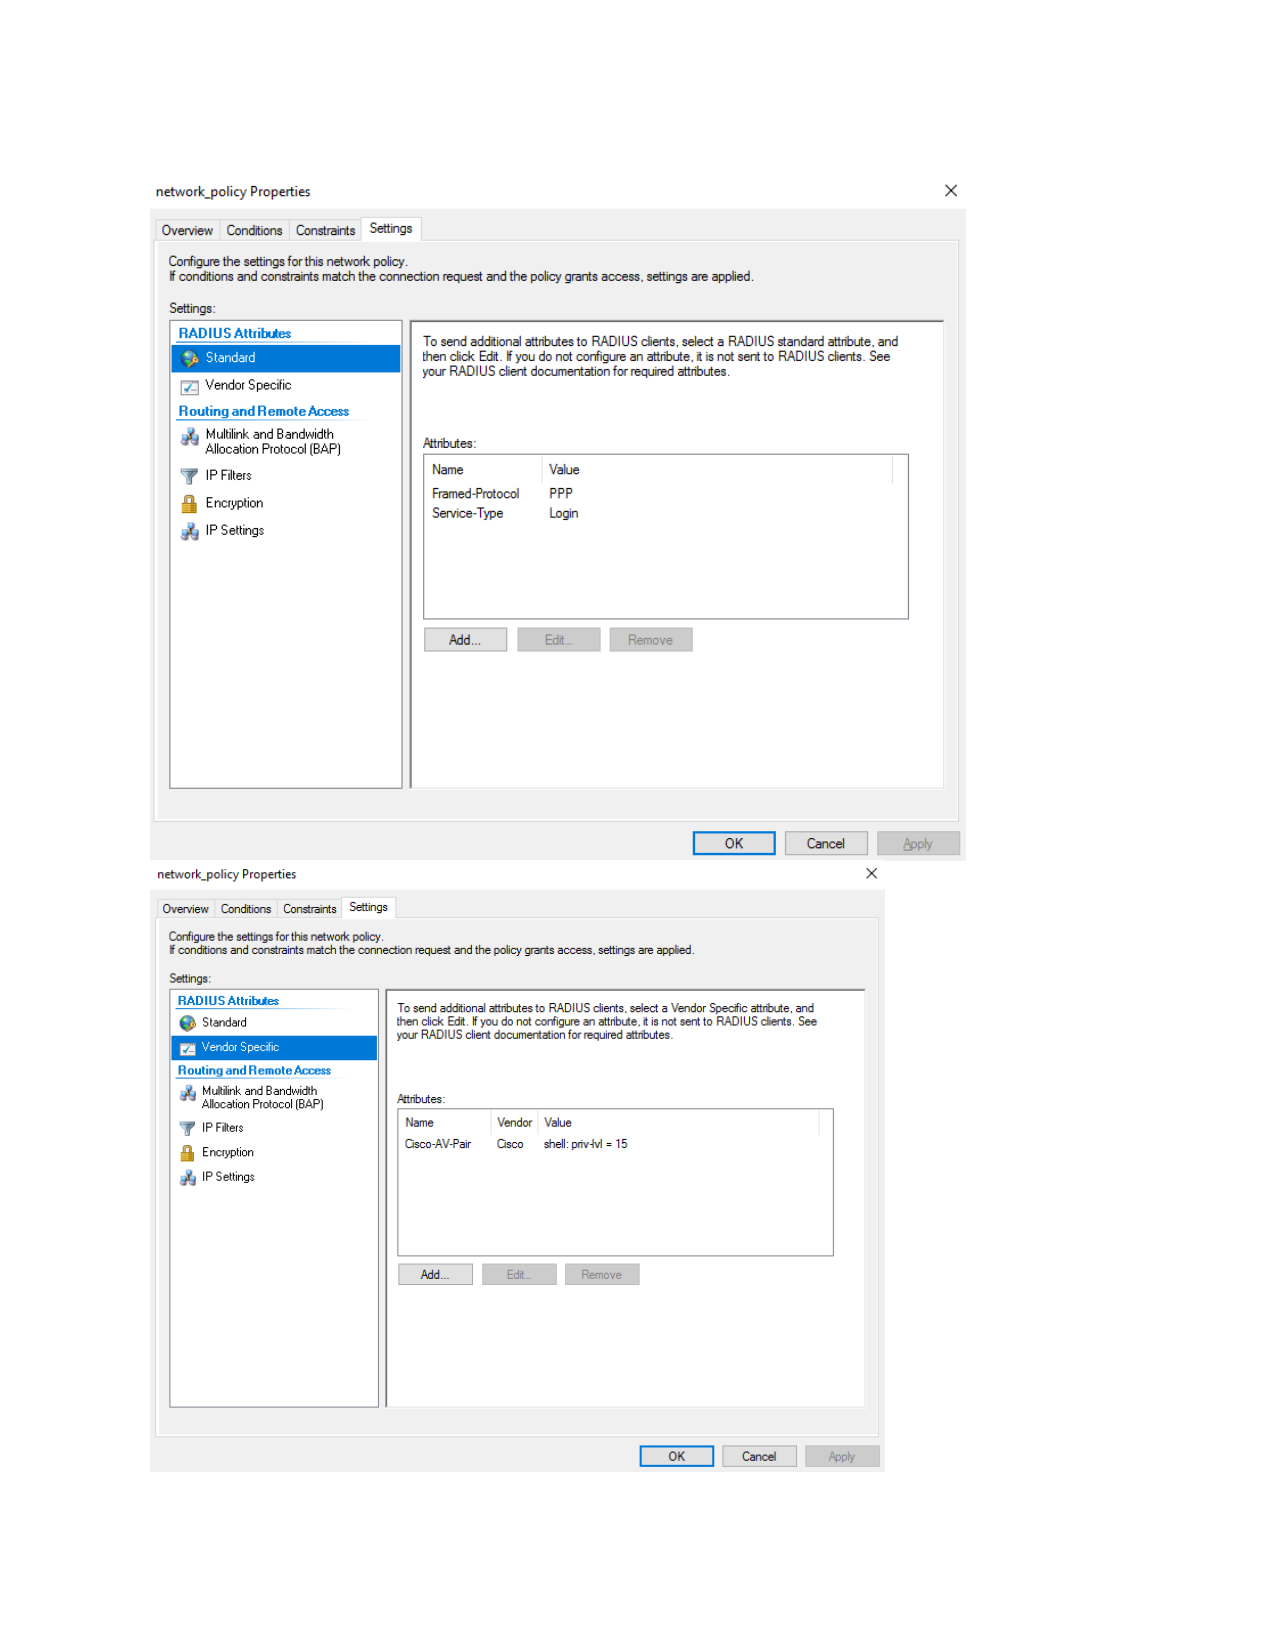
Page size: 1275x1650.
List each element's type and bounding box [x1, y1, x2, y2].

picture [150, 178, 966, 1472]
